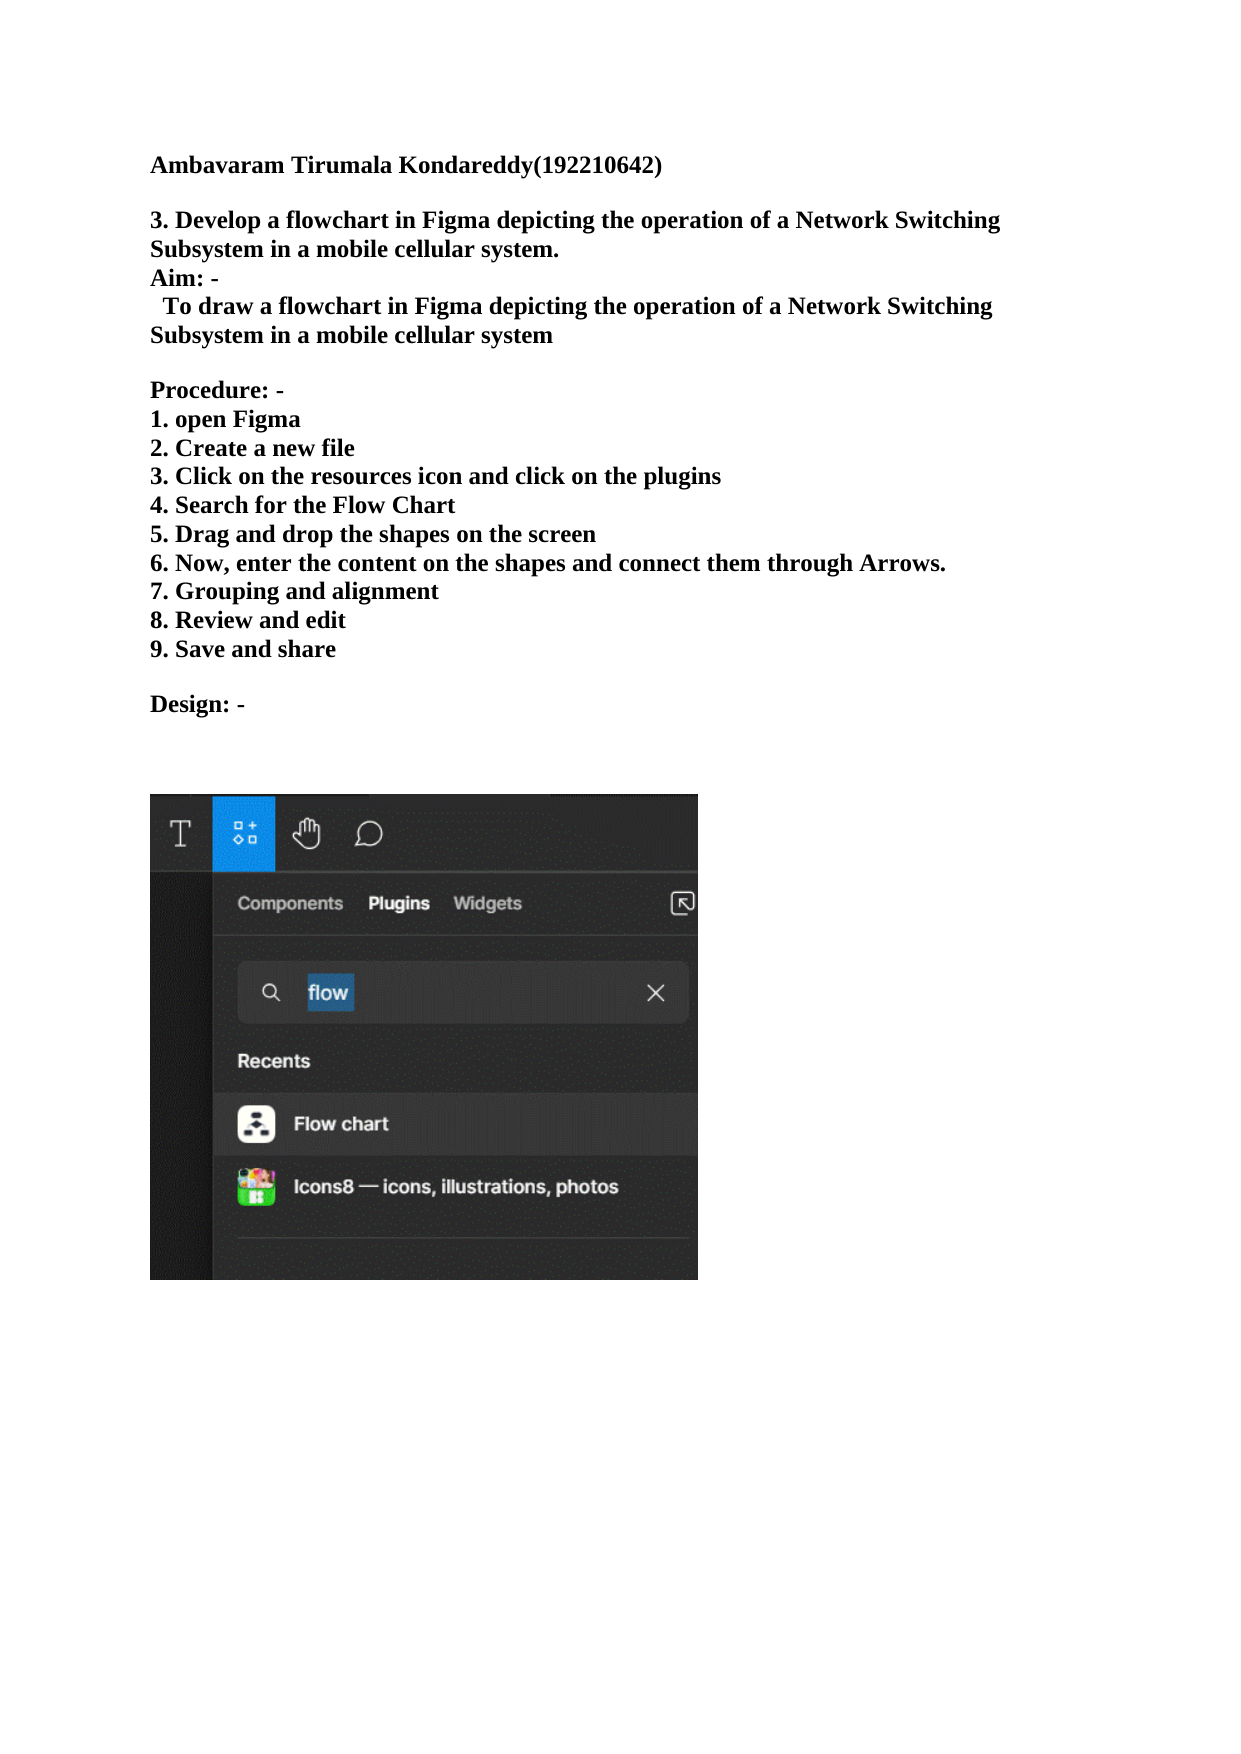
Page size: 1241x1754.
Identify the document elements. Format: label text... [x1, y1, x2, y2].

text 3. Develop a flowchart in Figma depicting the operation of a Network Switching Subsystem in a mobile cellular system. [150, 205, 1090, 263]
text 9. Save and share [150, 634, 1090, 663]
text 1. open Figma [150, 404, 1090, 433]
text 6. Now, enter the content on the shapes and connect them through Arrows. [150, 548, 1090, 576]
text 2. Create a new file [150, 433, 1090, 461]
text 5. Drag and drop the shapes on the screen [150, 519, 1090, 548]
text Aim: - [150, 263, 1090, 291]
text 8. Review and edit [150, 605, 1090, 634]
text Design: - [150, 689, 1090, 718]
text To draw a flowchart in Figma depicting the operation of a Network Switching Subsystem in a mobile cellular system [150, 291, 1090, 349]
text Procedure: - [150, 375, 1090, 404]
text 3. Click on the resources icon and click on the plugins [150, 461, 1090, 490]
text 7. Grouping and alignment [150, 576, 1090, 605]
text 4. Search for the Flow Chart [150, 490, 1090, 519]
picture [150, 794, 698, 1280]
text Ambavaram Tirumala Kondareddy(192210642) [150, 150, 1090, 205]
